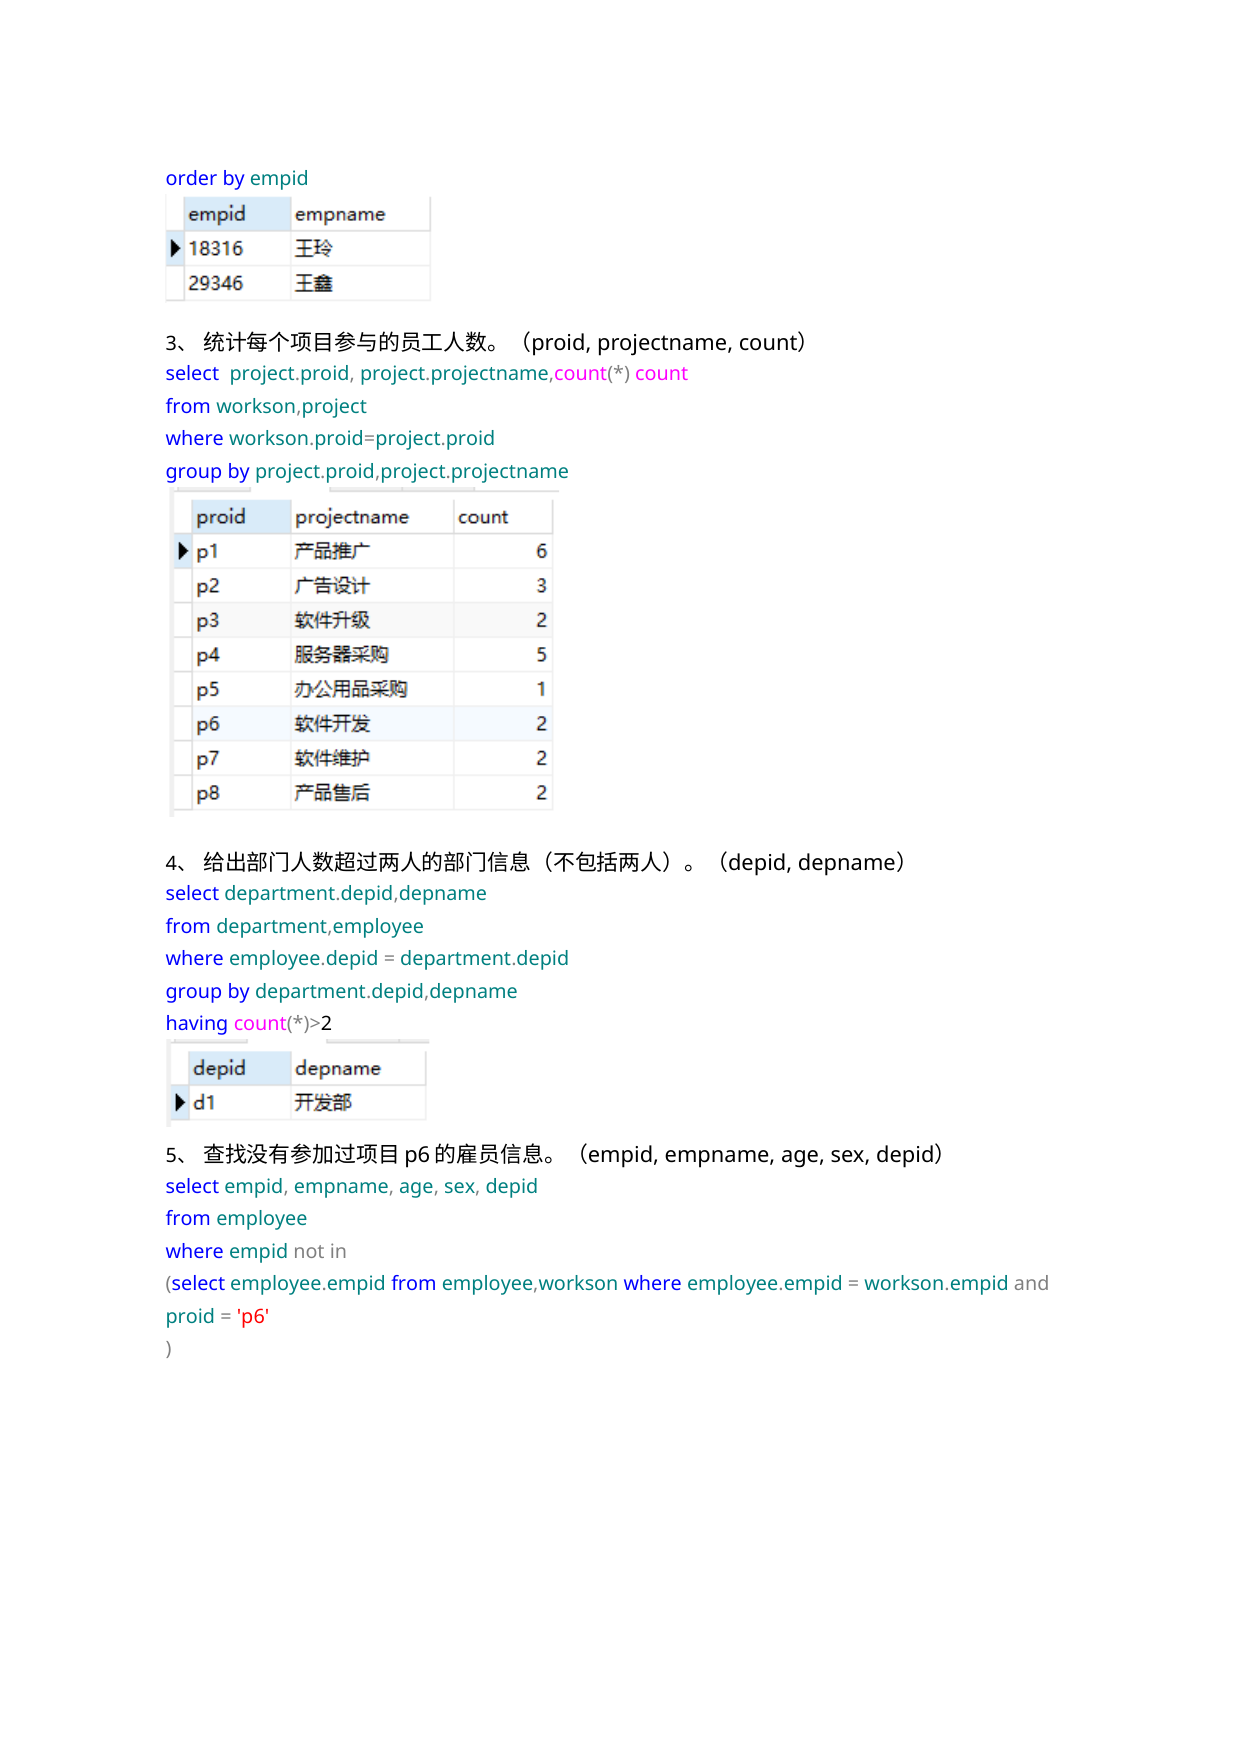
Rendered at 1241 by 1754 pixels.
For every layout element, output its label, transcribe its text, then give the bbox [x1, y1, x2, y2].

list 统计每个项目参与的员工人数。（proid, projectname, count） [165, 324, 1075, 357]
text from employee [165, 1202, 1075, 1234]
text where empid not in [165, 1234, 1075, 1267]
text group by department.depid,depname [165, 974, 1075, 1007]
text select project.proid, project.projectname,count(*) count [165, 357, 1075, 389]
picture [165, 1039, 430, 1127]
picture [165, 487, 560, 817]
text select department.depid,depname [165, 877, 1075, 909]
text order by empid [165, 162, 1075, 194]
text ) [165, 1332, 1075, 1364]
text (select employee.empid from employee,workson where employee.empid = workson.empid and proid = 'p6' [165, 1267, 1075, 1332]
list 查找没有参加过项目p6的雇员信息。（empid, empname, age, sex, depid） [165, 1137, 1075, 1169]
text from department,employee [165, 909, 1075, 942]
text select empid, empname, age, sex, depid [165, 1169, 1075, 1202]
text where employee.depid = department.depid [165, 942, 1075, 974]
list 给出部门人数超过两人的部门信息（不包括两人）。（depid, depname） [165, 844, 1075, 877]
picture [165, 194, 436, 303]
text from workson,project [165, 389, 1075, 422]
text having count(*)>2 [165, 1007, 1075, 1039]
text group by project.proid,project.projectname [165, 454, 1075, 487]
text where workson.proid=project.proid [165, 422, 1075, 454]
